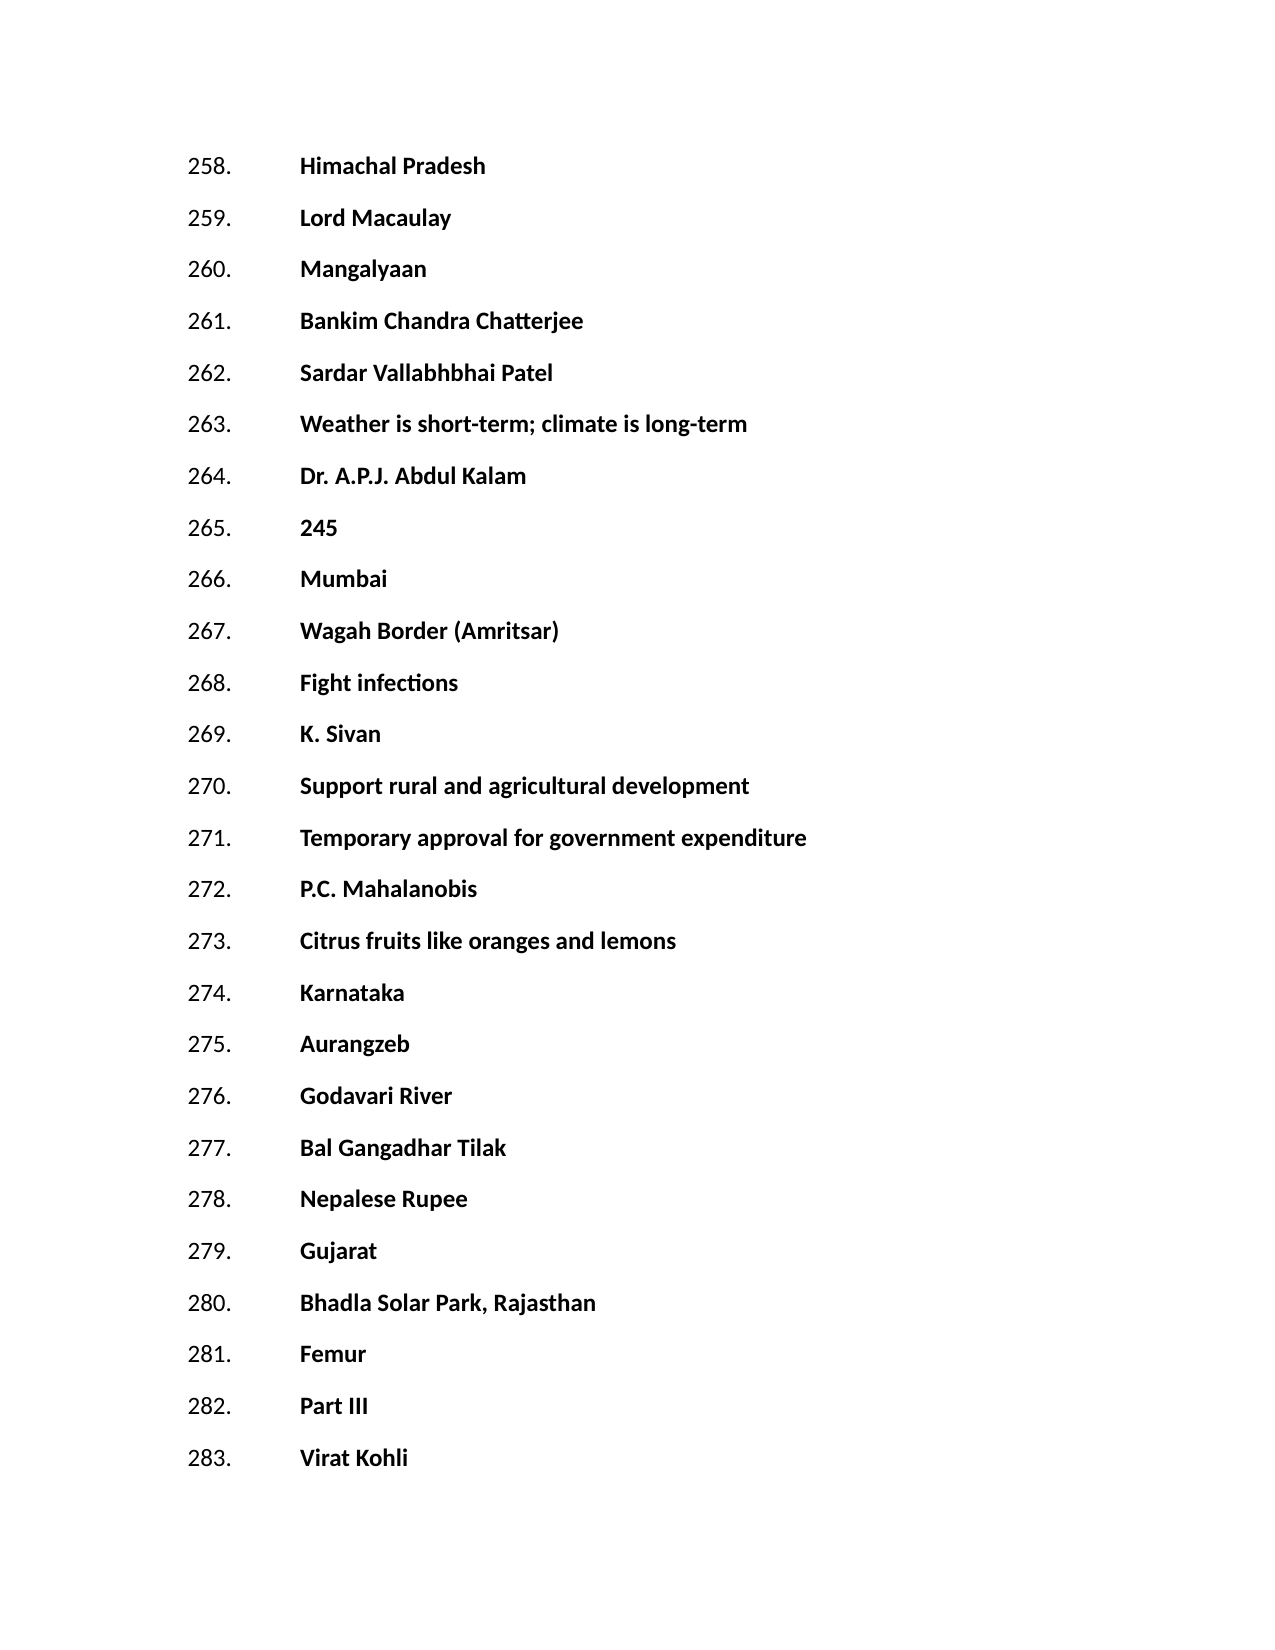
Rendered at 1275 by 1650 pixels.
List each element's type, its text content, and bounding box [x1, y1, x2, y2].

list Femur [187, 1338, 1125, 1369]
list Karnataka [187, 977, 1125, 1007]
list Support rural and agricultural development [187, 770, 1125, 801]
list Wagah Border (Amritsar) [187, 615, 1125, 646]
list P.C. Mahalanobis [187, 873, 1125, 904]
list Aurangzeb [187, 1028, 1125, 1059]
list Fight infections [187, 667, 1125, 697]
list Himachal Pradesh [187, 150, 1125, 181]
list Godavari River [187, 1080, 1125, 1111]
list Part III [187, 1390, 1125, 1421]
list 245 [187, 512, 1125, 542]
list Temporary approval for government expenditure [187, 822, 1125, 852]
list Mangalyaan [187, 253, 1125, 284]
list Citrus fruits like oranges and lemons [187, 925, 1125, 956]
list Mumbai [187, 563, 1125, 594]
list Bhadla Solar Park, Rajasthan [187, 1287, 1125, 1317]
list Bankim Chandra Chatterjee [187, 305, 1125, 336]
list Gujarat [187, 1235, 1125, 1266]
list Sardar Vallabhbhai Patel [187, 357, 1125, 387]
list Virat Kohli [187, 1442, 1125, 1472]
list Bal Gangadhar Tilak [187, 1132, 1125, 1162]
list Dr. A.P.J. Abdul Kalam [187, 460, 1125, 491]
list Weather is short-term; climate is long-term [187, 408, 1125, 439]
list Lord Macaulay [187, 202, 1125, 232]
list Nepalese Rupee [187, 1183, 1125, 1214]
list K. Sivan [187, 718, 1125, 749]
